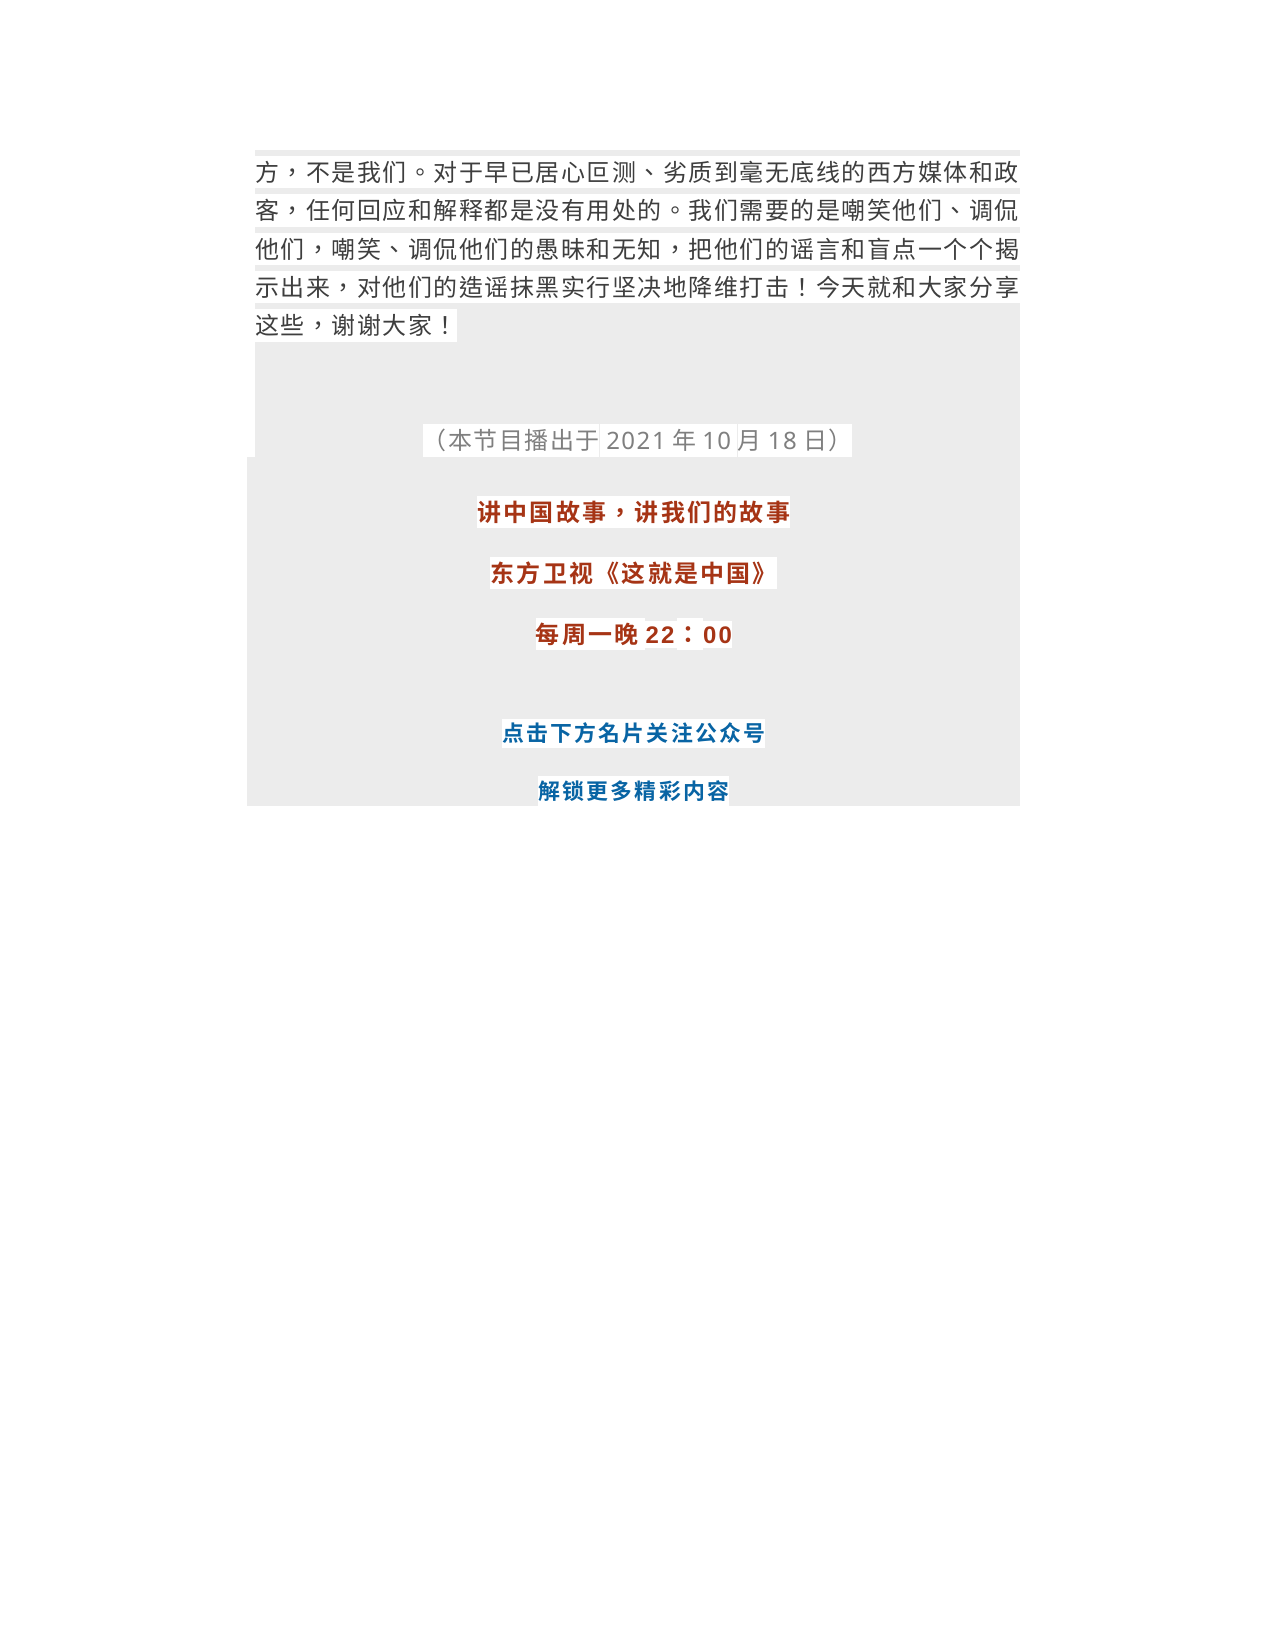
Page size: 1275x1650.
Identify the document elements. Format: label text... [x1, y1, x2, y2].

text 讲中国故事，讲我们的故事 [247, 475, 1020, 528]
text 东方卫视《这就是中国》 [247, 536, 1020, 589]
text 解锁更多精彩内容 [247, 756, 1020, 806]
text （本节目播出于2021年10月18日） [255, 418, 1020, 457]
text 点击下方名片关注公众号 [247, 698, 1020, 748]
text 每周一晚22：00 [247, 597, 1020, 650]
